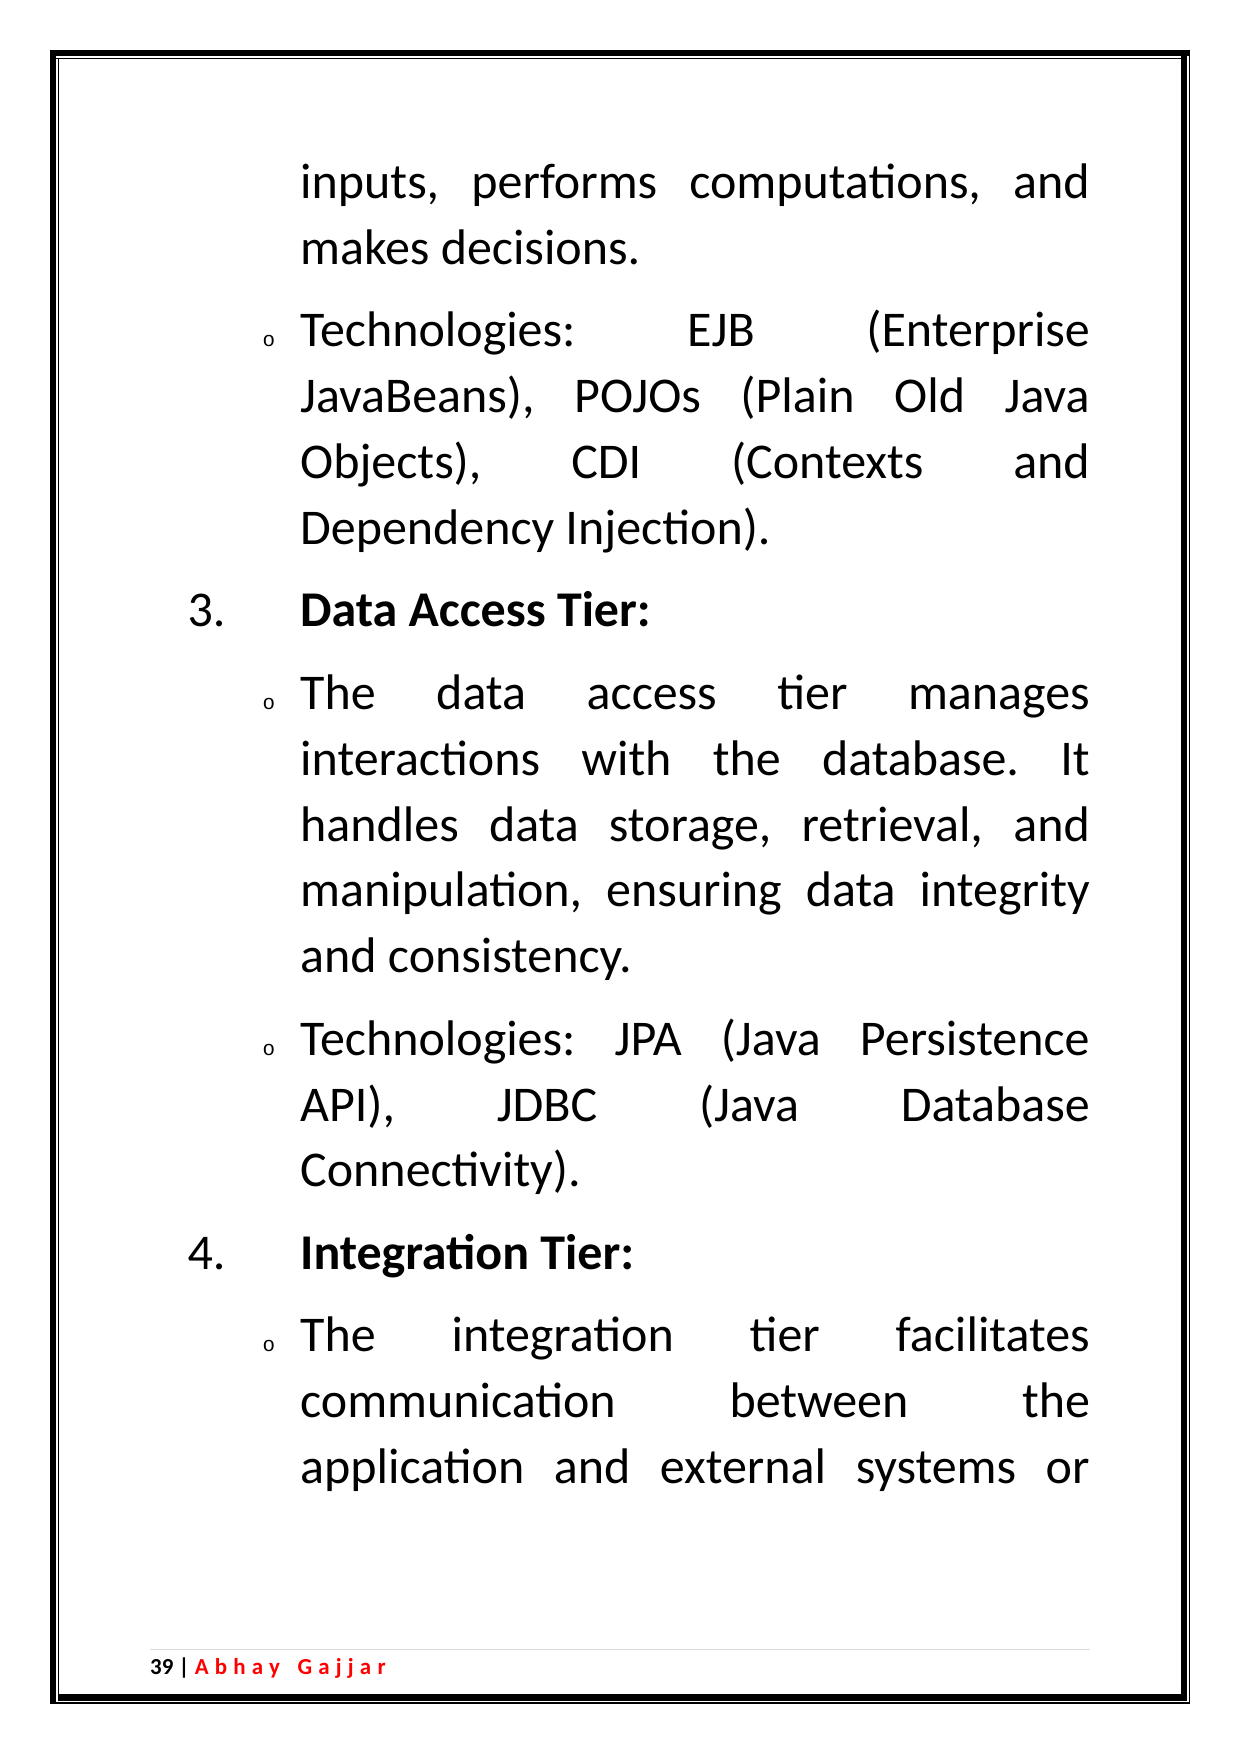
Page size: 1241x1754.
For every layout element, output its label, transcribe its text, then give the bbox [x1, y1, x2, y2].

list Integration Tier: [187, 1221, 1090, 1282]
list Data Access Tier: [187, 578, 1090, 639]
list The data access tier manages interactions with the database. It handles data storage, retrieval, and manipulation, ensuring data integrity and consistency. [262, 661, 1090, 985]
list Technologies: EJB (Enterprise JavaBeans), POJOs (Plain Old Java Objects), CDI (Contexts and Dependency Injection). [262, 298, 1090, 557]
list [262, 150, 1090, 277]
list Technologies: JPA (Java Persistence API), JDBC (Java Database Connectivity). [262, 1007, 1090, 1199]
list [262, 1303, 1090, 1496]
